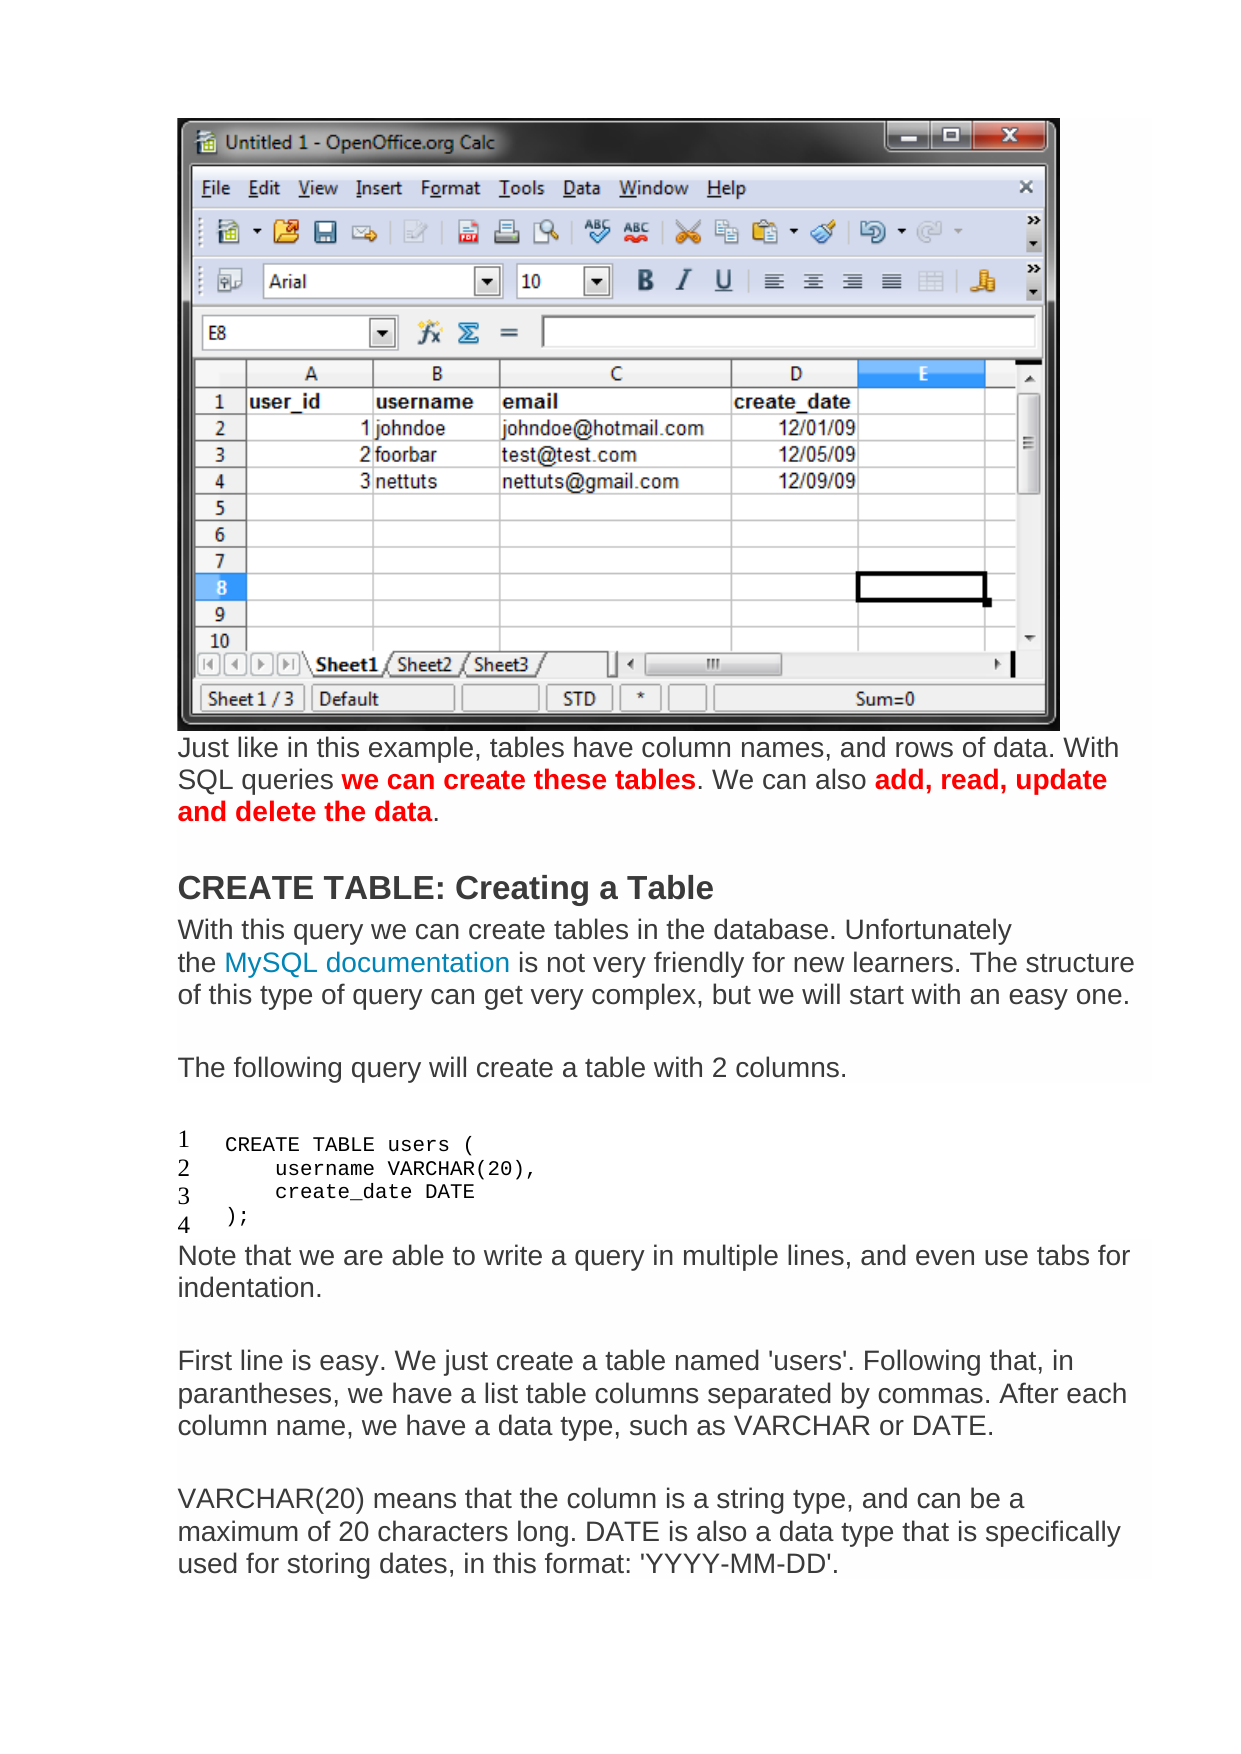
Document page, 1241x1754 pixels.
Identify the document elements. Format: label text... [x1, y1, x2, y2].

text The following query will create a table with 2 columns. [177, 1051, 1152, 1083]
text Just like in this example, tables have column names, and rows of data. With SQL queries we can create these tables. We can also add, read, update and delete the data. [177, 731, 1152, 828]
text First line is easy. We just create a table named 'users'. Following that, in parantheses, we have a list table columns separated by commas. After each column name, we have a data type, such as VARCHAR or DATE. [177, 1344, 1152, 1442]
table_header CREATE TABLE users ( username VARCHAR(20), create_date DATE ); [225, 1124, 1240, 1239]
table_header 1 2 3 4 [177, 1124, 225, 1239]
picture [177, 118, 1060, 731]
text VARCHAR(20) means that the column is a string type, and can be a maximum of 20 characters long. DATE is also a data type that is specifically used for storing dates, in this format: 'YYYY-MM-DD'. [177, 1482, 1152, 1579]
text With this query we can create tables in the database. Unfortunately the MySQL documentation is not very friendly for new learners. The structure of this type of query can get very complex, but we will start with an easy one. [177, 913, 1152, 1010]
text Note that we are able to write a query in multiple lines, and even use tabs for indentation. [177, 1239, 1152, 1304]
text CREATE TABLE: Creating a Table [177, 868, 1152, 907]
